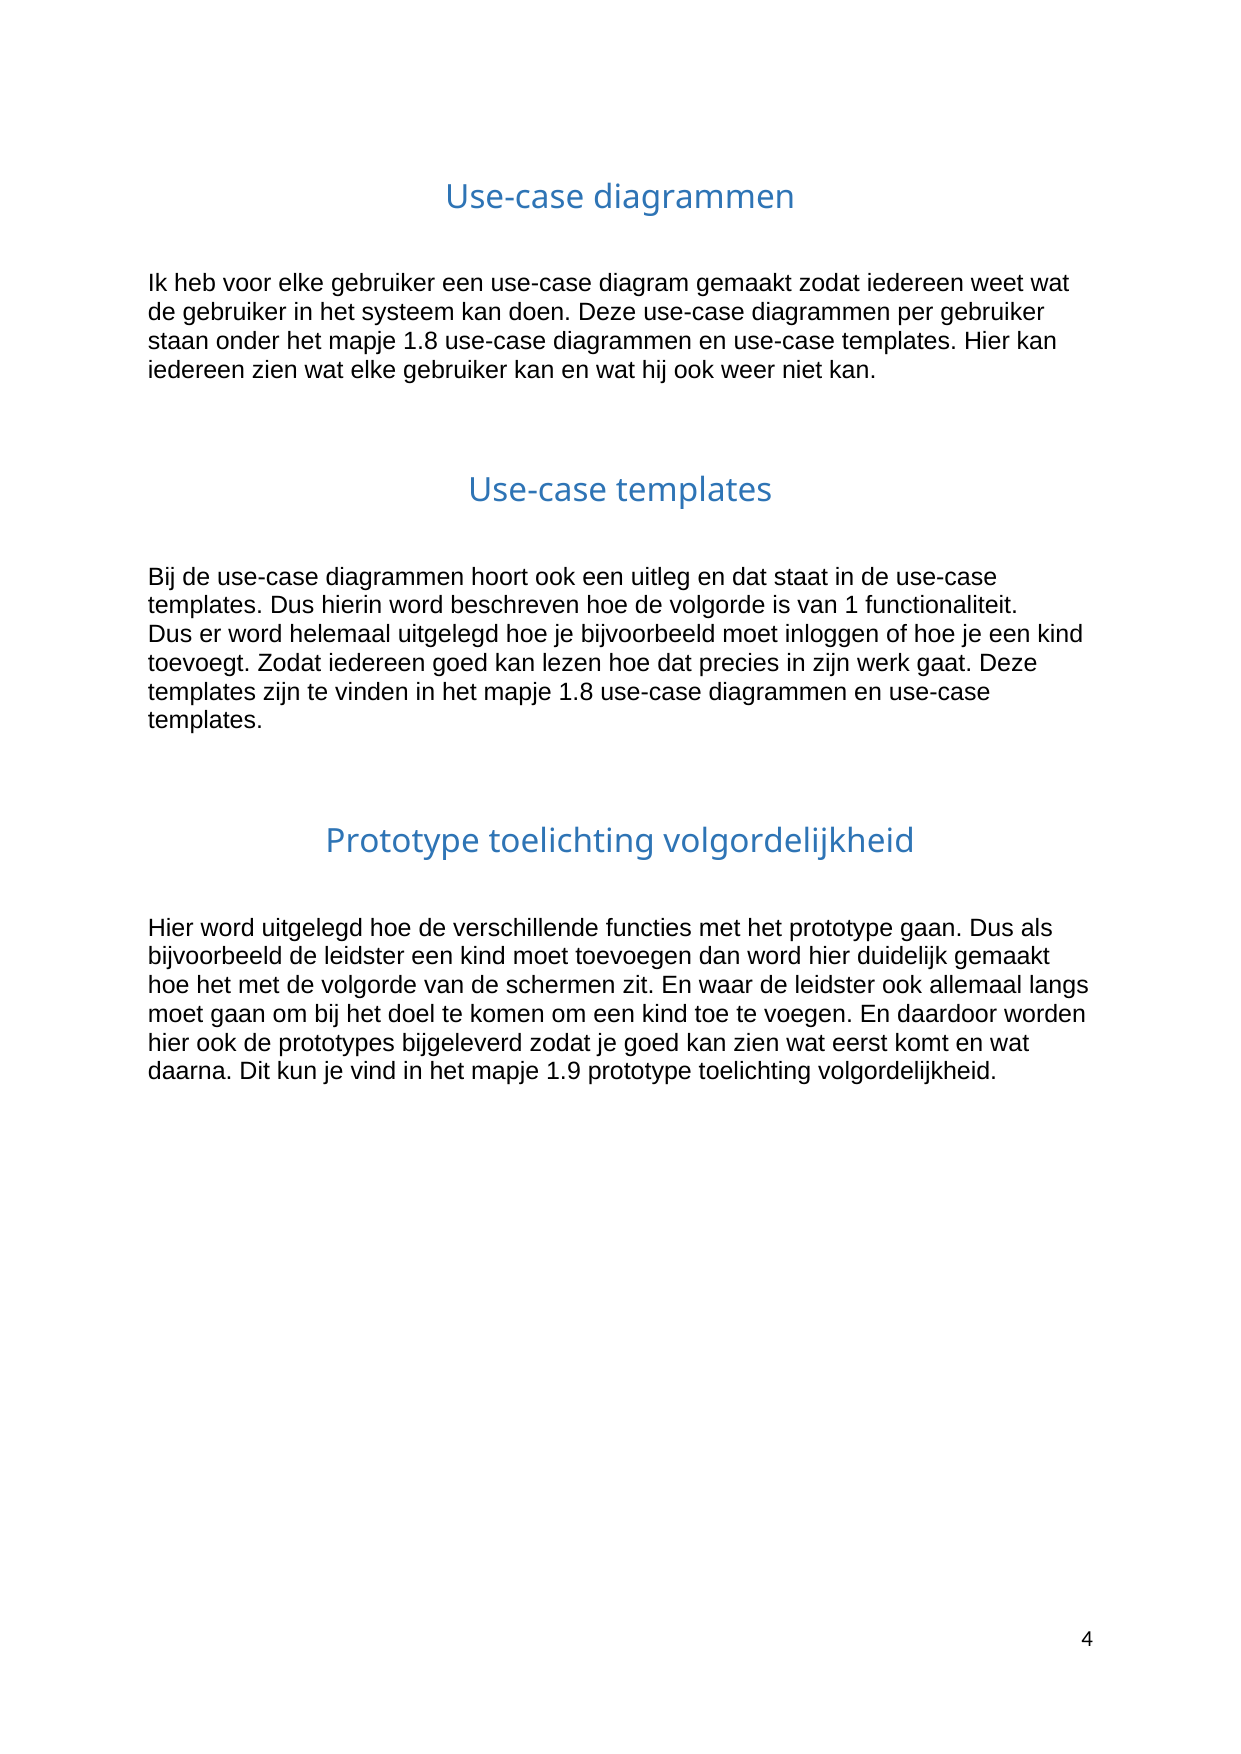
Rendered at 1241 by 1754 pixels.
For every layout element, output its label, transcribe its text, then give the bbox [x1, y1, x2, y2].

text Bij de use-case diagrammen hoort ook een uitleg en dat staat in de use-case templates. Dus hierin word beschreven hoe de volgorde is van 1 functionaliteit. [148, 562, 1093, 619]
text Dus er word helemaal uitgelegd hoe je bijvoorbeeld moet inloggen of hoe je een kind toevoegt. Zodat iedereen goed kan lezen hoe dat precies in zijn werk gaat. Deze templates zijn te vinden in het mapje 1.8 use-case diagrammen en use-case templates. [148, 619, 1093, 734]
text Hier word uitgelegd hoe de verschillende functies met het prototype gaan. Dus als bijvoorbeeld de leidster een kind moet toevoegen dan word hier duidelijk gemaakt hoe het met de volgorde van de schermen zit. En waar de leidster ook allemaal langs moet gaan om bij het doel te komen om een kind toe te voegen. En daardoor worden hier ook de prototypes bijgeleverd zodat je goed kan zien wat eerst komt en wat daarna. Dit kun je vind in het mapje 1.9 prototype toelichting volgordelijkheid. [148, 913, 1093, 1085]
text Ik heb voor elke gebruiker een use-case diagram gemaakt zodat iedereen weet wat de gebruiker in het systeem kan doen. Deze use-case diagrammen per gebruiker staan onder het mapje 1.8 use-case diagrammen en use-case templates. Hier kan iedereen zien wat elke gebruiker kan en wat hij ook weer niet kan. [148, 268, 1093, 383]
subtitle Use-case diagrammen [148, 173, 1093, 218]
subtitle Prototype toelichting volgordelijkheid [148, 817, 1093, 862]
subtitle Use-case templates [148, 466, 1093, 511]
